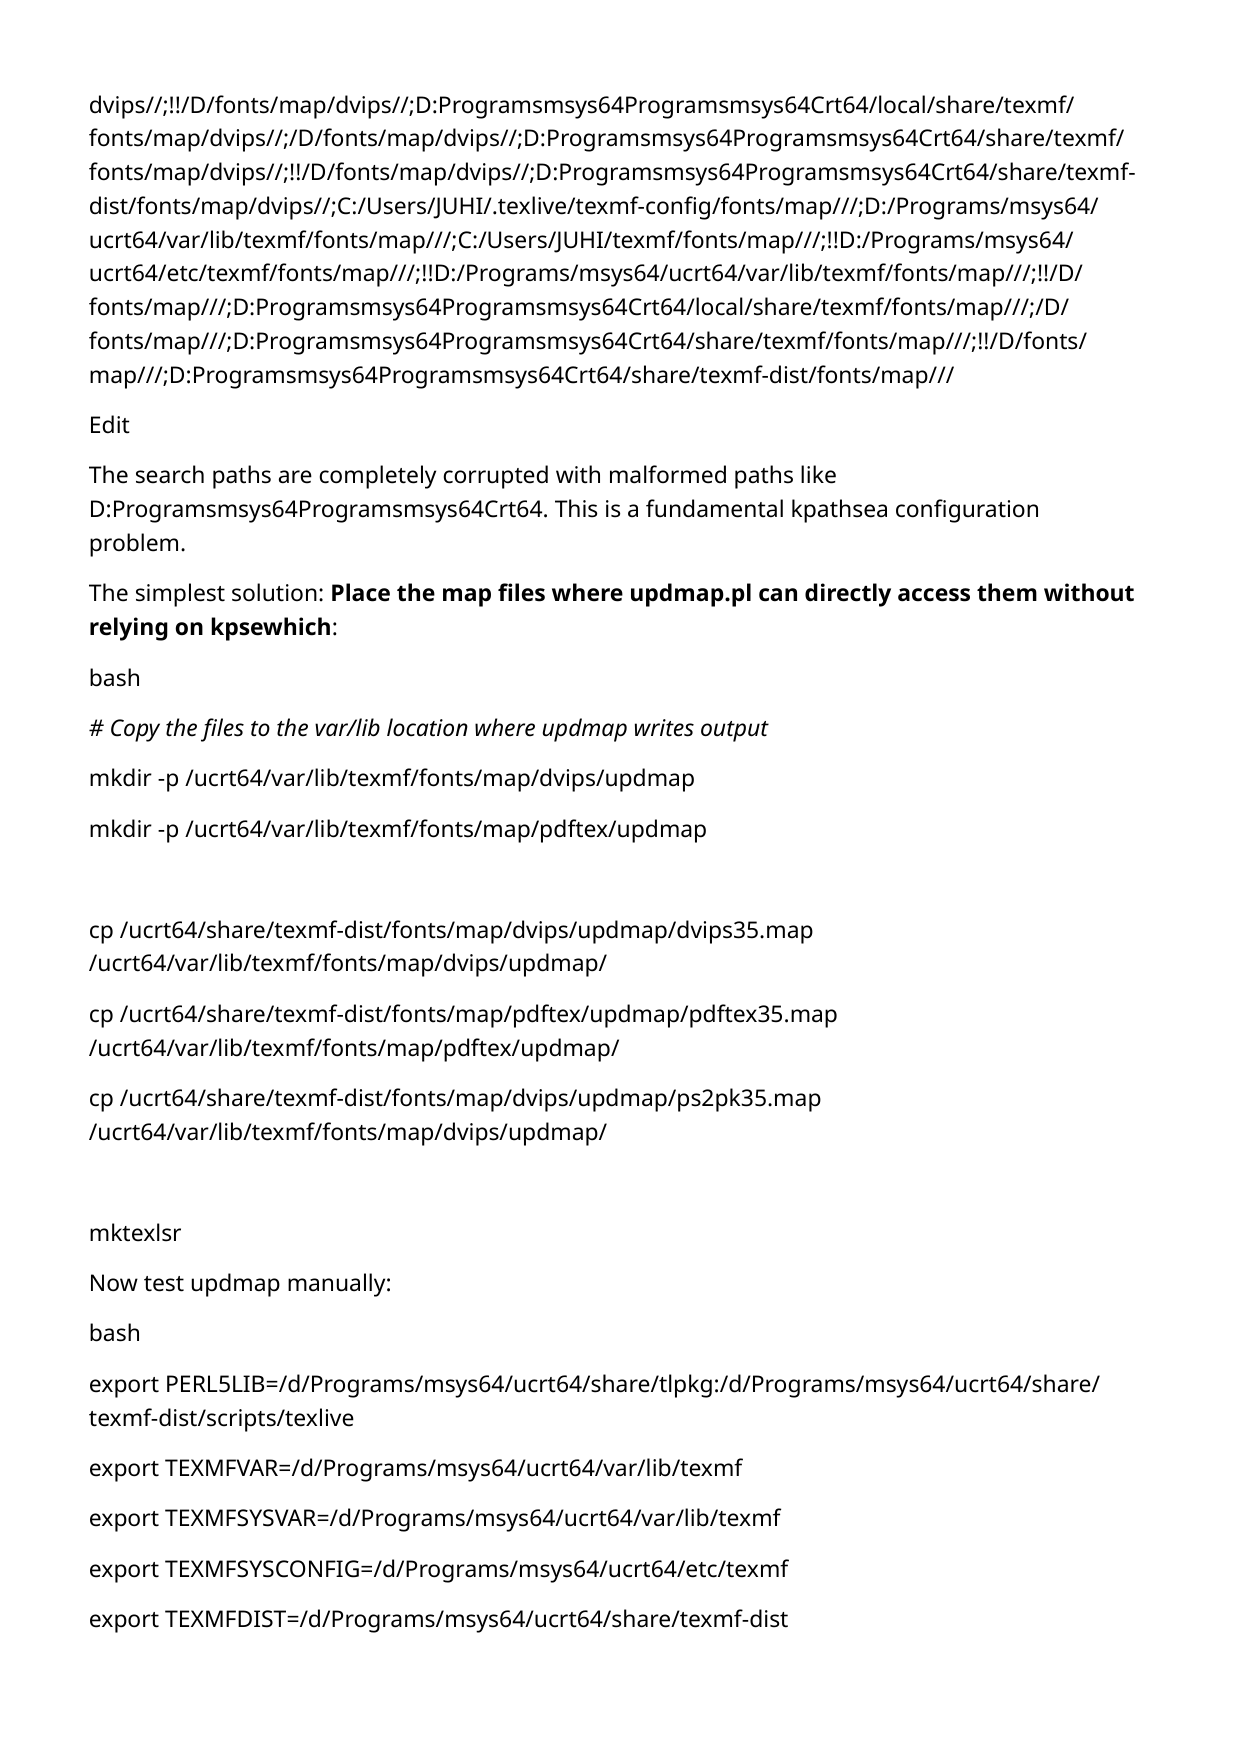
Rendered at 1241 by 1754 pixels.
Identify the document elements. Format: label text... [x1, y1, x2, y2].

text Edit [89, 409, 1137, 440]
text export TEXMFSYSCONFIG=/d/Programs/msys64/ucrt64/etc/texmf [89, 1553, 1137, 1584]
text export TEXMFSYSVAR=/d/Programs/msys64/ucrt64/var/lib/texmf [89, 1502, 1137, 1534]
text The search paths are completely corrupted with malformed paths like D:Programsmsys64Programsmsys64Crt64. This is a fundamental kpathsea configuration problem. [89, 459, 1137, 558]
text export TEXMFVAR=/d/Programs/msys64/ucrt64/var/lib/texmf [89, 1452, 1137, 1483]
text cp /ucrt64/share/texmf-dist/fonts/map/dvips/updmap/ps2pk35.map /ucrt64/var/lib/texmf/fonts/map/dvips/updmap/ [89, 1082, 1137, 1147]
text bash [89, 1317, 1137, 1349]
text export PERL5LIB=/d/Programs/msys64/ucrt64/share/tlpkg:/d/Programs/msys64/ucrt64/share/texmf-dist/scripts/texlive [89, 1368, 1137, 1433]
text mkdir -p /ucrt64/var/lib/texmf/fonts/map/dvips/updmap [89, 762, 1137, 794]
text export TEXMFDIST=/d/Programs/msys64/ucrt64/share/texmf-dist [89, 1603, 1137, 1634]
text cp /ucrt64/share/texmf-dist/fonts/map/dvips/updmap/dvips35.map /ucrt64/var/lib/texmf/fonts/map/dvips/updmap/ [89, 914, 1137, 979]
text bash [89, 662, 1137, 693]
text mkdir -p /ucrt64/var/lib/texmf/fonts/map/pdftex/updmap [89, 813, 1137, 844]
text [89, 89, 1137, 390]
text The simplest solution: Place the map files where updmap.pl can directly access them without relying on kpsewhich: [89, 577, 1137, 642]
text # Copy the files to the var/lib location where updmap writes output [89, 712, 1137, 743]
text cp /ucrt64/share/texmf-dist/fonts/map/pdftex/updmap/pdftex35.map /ucrt64/var/lib/texmf/fonts/map/pdftex/updmap/ [89, 998, 1137, 1063]
text Now test updmap manually: [89, 1267, 1137, 1298]
text mktexlsr [89, 1217, 1137, 1248]
